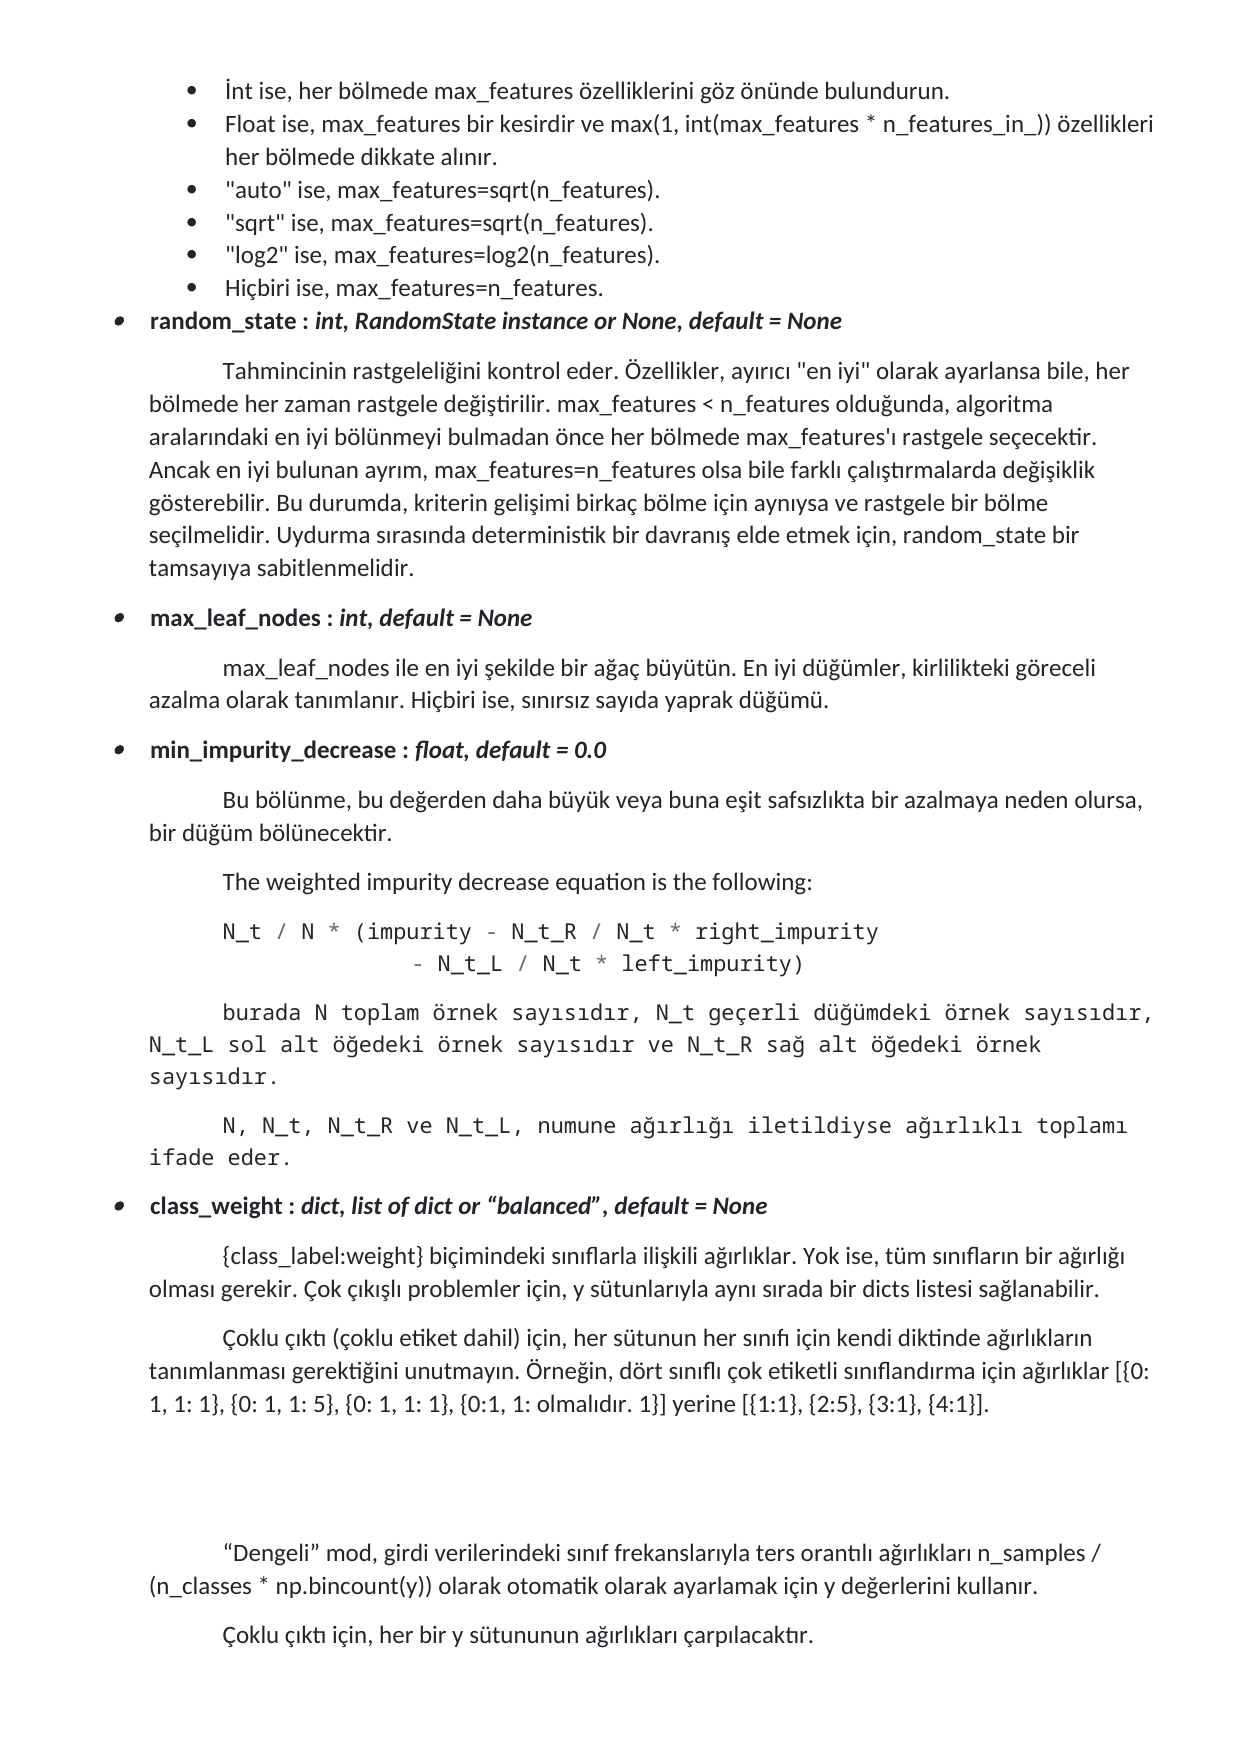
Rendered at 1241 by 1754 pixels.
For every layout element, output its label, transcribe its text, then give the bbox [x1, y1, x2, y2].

list "auto" ise, max_features=sqrt(n_features). [187, 174, 1165, 204]
text N, N_t, N_t_R ve N_t_L, numune ağırlığı iletildiyse ağırlıklı toplamı ifade eder. [149, 1109, 1165, 1171]
text Tahmincinin rastgeleliğini kontrol eder. Özellikler, ayırıcı "en iyi" olarak ayarlansa bile, her bölmede her zaman rastgele değiştirilir. max_features < n_features olduğunda, algoritma aralarındaki en iyi bölünmeyi bulmadan önce her bölmede max_features'ı rastgele seçecektir. Ancak en iyi bulunan ayrım, max_features=n_features olsa bile farklı çalıştırmalarda değişiklik gösterebilir. Bu durumda, kriterin gelişimi birkaç bölme için aynıysa ve rastgele bir bölme seçilmelidir. Uydurma sırasında deterministik bir davranış elde etmek için, random_state bir tamsayıya sabitlenmelidir. [149, 355, 1165, 583]
list max_leaf_nodes : int, default = None [112, 602, 1165, 633]
list min_impurity_decrease : float, default = 0.0 [112, 734, 1165, 765]
text max_leaf_nodes ile en iyi şekilde bir ağaç büyütün. En iyi düğümler, kirlilikteki göreceli azalma olarak tanımlanır. Hiçbiri ise, sınırsız sayıda yaprak düğümü. [149, 652, 1165, 715]
text Bu bölünme, bu değerden daha büyük veya buna eşit safsızlıkta bir azalmaya neden olursa, bir düğüm bölünecektir. [149, 784, 1165, 847]
list "log2" ise, max_features=log2(n_features). [187, 239, 1165, 270]
text “Dengeli” mod, girdi verilerindeki sınıf frekanslarıyla ters orantılı ağırlıkları n_samples / (n_classes * np.bincount(y)) olarak otomatik olarak ayarlamak için y değerlerini kullanır. [149, 1537, 1165, 1601]
list Hiçbiri ise, max_features=n_features. [187, 272, 1165, 303]
list "sqrt" ise, max_features=sqrt(n_features). [187, 207, 1165, 237]
list random_state : int, RandomState instance or None, default = None [112, 305, 1165, 336]
text Çoklu çıktı (çoklu etiket dahil) için, her sütunun her sınıfı için kendi diktinde ağırlıkların tanımlanması gerektiğini unutmayın. Örneğin, dört sınıflı çok etiketli sınıflandırma için ağırlıklar [{0: 1, 1: 1}, {0: 1, 1: 5}, {0: 1, 1: 1}, {0:1, 1: olmalıdır. 1}] yerine [{1:1}, {2:5}, {3:1}, {4:1}]. [149, 1322, 1165, 1419]
text N_t / N * (impurity - N_t_R / N_t * right_impurity - N_t_L / N_t * left_impurity) [149, 916, 1165, 978]
text burada N toplam örnek sayısıdır, N_t geçerli düğümdeki örnek sayısıdır, N_t_L sol alt öğedeki örnek sayısıdır ve N_t_R sağ alt öğedeki örnek sayısıdır. [149, 997, 1165, 1091]
text {class_label:weight} biçimindeki sınıflarla ilişkili ağırlıklar. Yok ise, tüm sınıfların bir ağırlığı olması gerekir. Çok çıkışlı problemler için, y sütunlarıyla aynı sırada bir dicts listesi sağlanabilir. [149, 1240, 1165, 1303]
text Çoklu çıktı için, her bir y sütununun ağırlıkları çarpılacaktır. [149, 1619, 1165, 1650]
list class_weight : dict, list of dict or “balanced”, default = None [112, 1190, 1165, 1221]
list İnt ise, her bölmede max_features özelliklerini göz önünde bulundurun. [187, 75, 1165, 106]
text The weighted impurity decrease equation is the following: [149, 866, 1165, 897]
list Float ise, max_features bir kesirdir ve max(1, int(max_features * n_features_in_)) özellikleri her bölmede dikkate alınır. [187, 108, 1165, 171]
